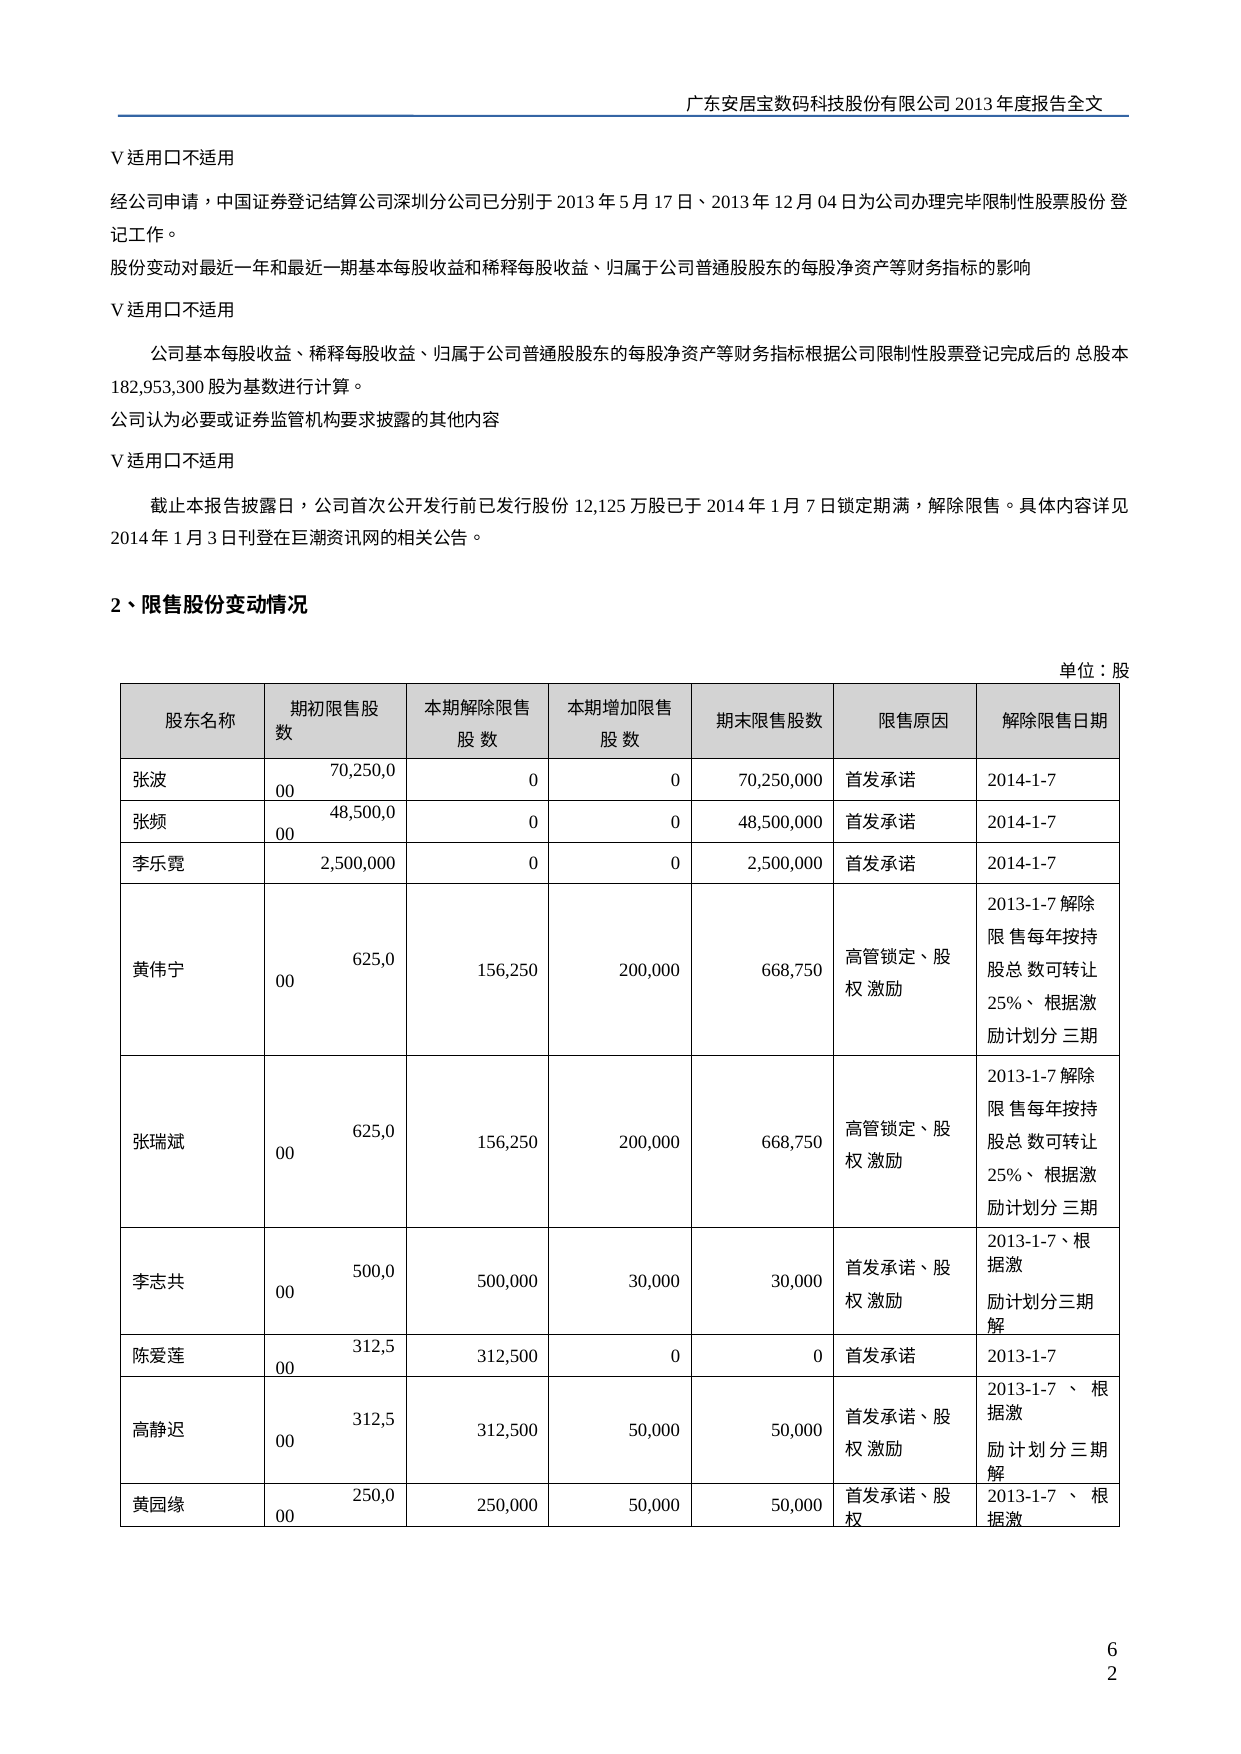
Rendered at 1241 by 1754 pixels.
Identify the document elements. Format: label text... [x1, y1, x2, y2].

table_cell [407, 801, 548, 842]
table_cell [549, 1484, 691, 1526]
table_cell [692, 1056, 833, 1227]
text 2、限售股份变动情况 [110, 591, 1130, 619]
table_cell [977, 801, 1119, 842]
text V适用口不适用 [110, 448, 1130, 473]
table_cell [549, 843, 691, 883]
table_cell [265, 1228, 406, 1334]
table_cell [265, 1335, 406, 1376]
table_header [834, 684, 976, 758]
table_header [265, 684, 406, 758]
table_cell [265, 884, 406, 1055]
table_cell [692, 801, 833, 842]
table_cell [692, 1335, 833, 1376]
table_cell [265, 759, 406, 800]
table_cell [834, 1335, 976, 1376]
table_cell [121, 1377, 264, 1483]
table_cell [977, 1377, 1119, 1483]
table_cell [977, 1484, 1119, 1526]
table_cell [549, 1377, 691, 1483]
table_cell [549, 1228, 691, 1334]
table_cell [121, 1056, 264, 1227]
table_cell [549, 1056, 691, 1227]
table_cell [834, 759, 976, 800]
text 股份变动对最近一年和最近一期基本每股收益和稀释每股收益、归属于公司普通股股东的每股净资产等财务指标的影响 [110, 248, 1130, 281]
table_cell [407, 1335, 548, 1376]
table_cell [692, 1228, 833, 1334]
text V适用口不适用 [110, 296, 1130, 321]
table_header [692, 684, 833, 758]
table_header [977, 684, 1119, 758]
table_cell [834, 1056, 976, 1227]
text V适用口不适用 [110, 144, 1130, 169]
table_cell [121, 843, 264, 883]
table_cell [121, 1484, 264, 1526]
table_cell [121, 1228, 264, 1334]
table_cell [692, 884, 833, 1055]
text 公司认为必要或证券监管机构要求披露的其他内容 [110, 400, 1130, 433]
text 截止本报告披露日，公司首次公开发行前已发行股份12,125万股已于2014年1月7日锁定期满，解除限售。具体内容详见 2014年1月3日刊登在巨潮资讯网的相关公告。 [110, 486, 1130, 551]
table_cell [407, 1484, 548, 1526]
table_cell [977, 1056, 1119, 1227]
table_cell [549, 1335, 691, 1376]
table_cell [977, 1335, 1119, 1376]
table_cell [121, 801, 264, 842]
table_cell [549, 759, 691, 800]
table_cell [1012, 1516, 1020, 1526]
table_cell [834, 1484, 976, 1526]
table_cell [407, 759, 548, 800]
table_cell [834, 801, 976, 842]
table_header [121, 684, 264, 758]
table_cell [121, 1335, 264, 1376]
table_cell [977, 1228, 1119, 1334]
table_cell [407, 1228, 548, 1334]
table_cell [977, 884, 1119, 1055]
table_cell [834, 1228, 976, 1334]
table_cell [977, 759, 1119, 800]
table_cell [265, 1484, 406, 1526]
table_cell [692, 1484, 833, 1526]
text 经公司申请，中国证券登记结算公司深圳分公司已分别于2013年5月17日、2013年12月04日为公司办理完毕限制性股票股份 登记工作。 [110, 182, 1130, 248]
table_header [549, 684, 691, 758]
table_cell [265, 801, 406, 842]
text 公司基本每股收益、稀释每股收益、归属于公司普通股股东的每股净资产等财务指标根据公司限制性股票登记完成后的 总股本182,953,300股为基数进行计算。 [110, 334, 1130, 400]
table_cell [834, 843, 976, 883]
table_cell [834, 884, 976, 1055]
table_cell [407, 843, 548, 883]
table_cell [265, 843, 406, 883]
text 单位：股 [110, 659, 1130, 683]
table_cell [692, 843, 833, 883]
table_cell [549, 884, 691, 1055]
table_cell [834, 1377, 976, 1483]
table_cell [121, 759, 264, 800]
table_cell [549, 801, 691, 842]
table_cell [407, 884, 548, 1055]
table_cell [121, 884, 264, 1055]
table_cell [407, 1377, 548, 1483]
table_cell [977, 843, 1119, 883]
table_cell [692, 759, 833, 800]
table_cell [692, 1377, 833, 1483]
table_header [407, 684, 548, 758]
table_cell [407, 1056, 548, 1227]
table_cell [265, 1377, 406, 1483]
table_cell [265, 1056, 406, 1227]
